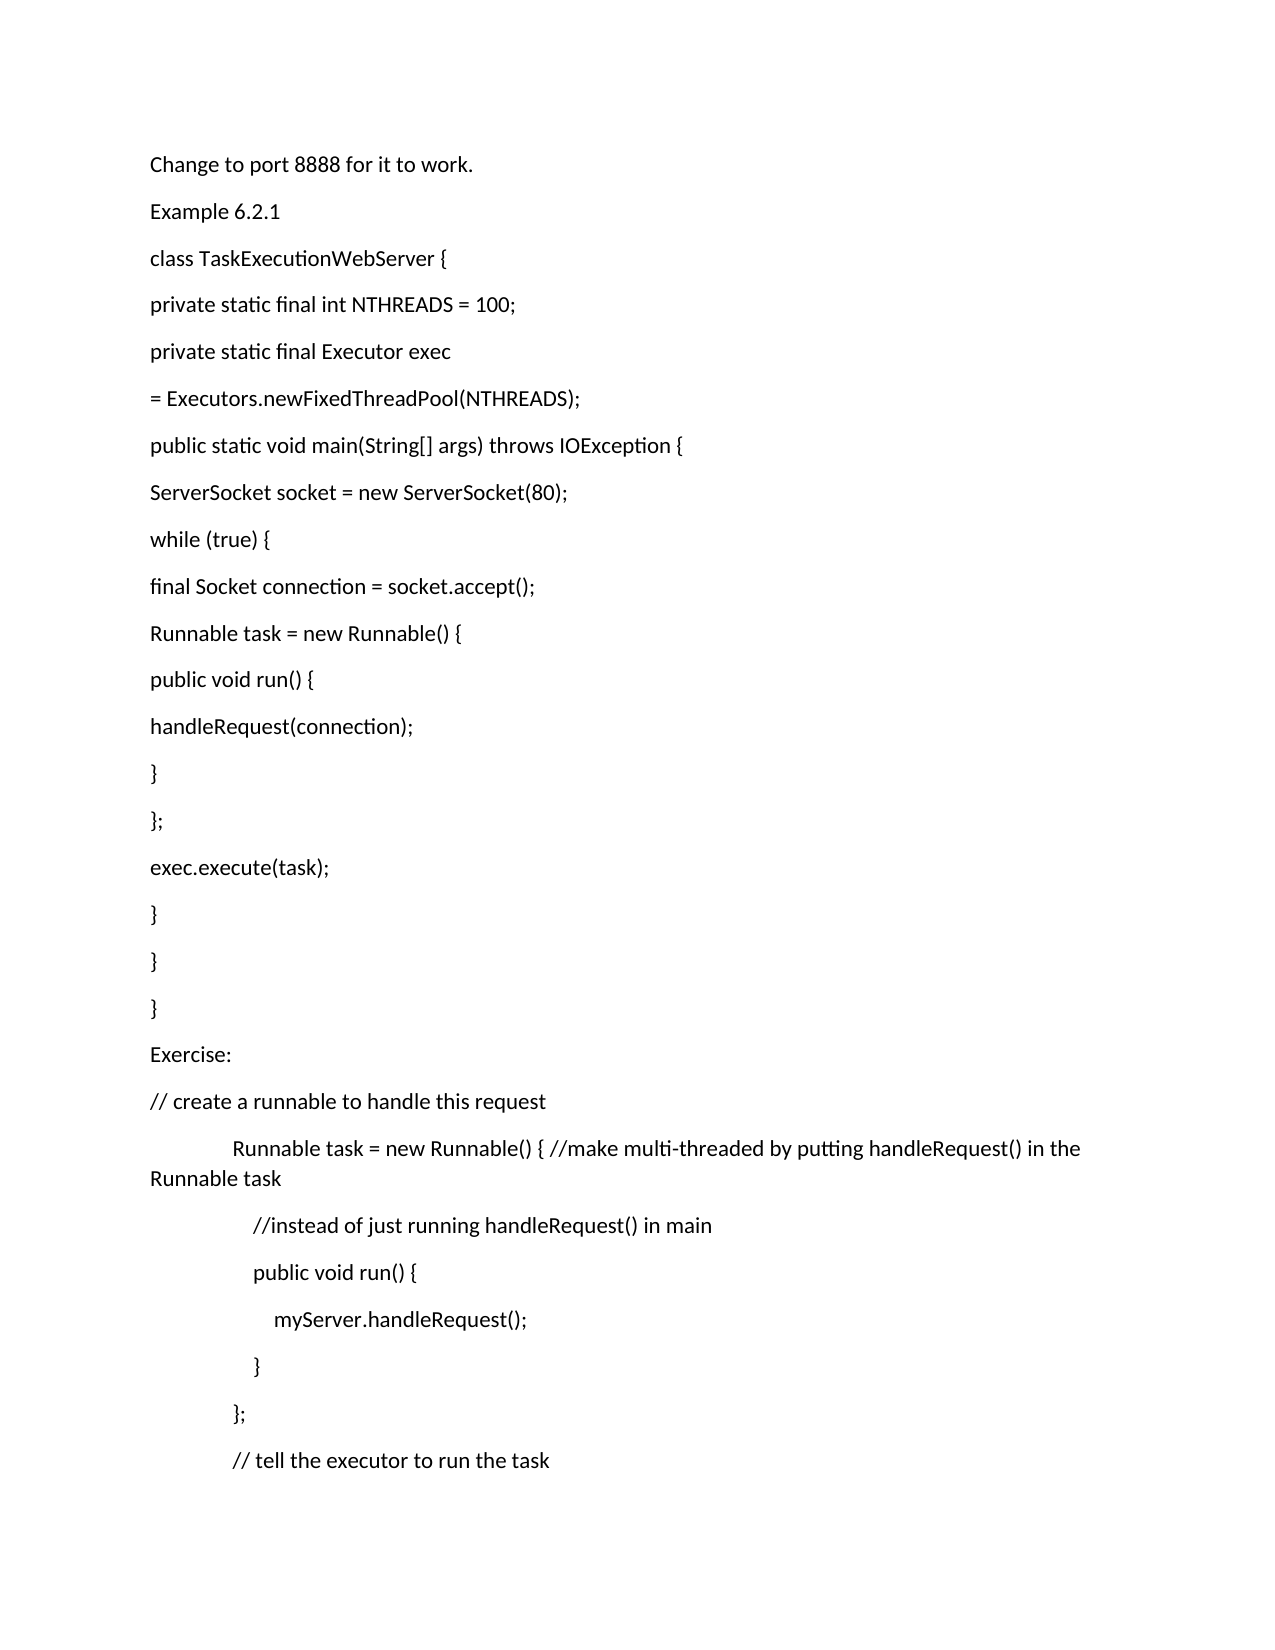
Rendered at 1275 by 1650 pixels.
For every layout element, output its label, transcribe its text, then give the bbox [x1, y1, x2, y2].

text // tell the executor to run the task [150, 1446, 1125, 1474]
text Example 6.2.1 [150, 197, 1125, 225]
text // create a runnable to handle this request [150, 1087, 1125, 1116]
text handleRequest(connection); [150, 712, 1125, 741]
text Runnable task = new Runnable() { [150, 619, 1125, 647]
text Runnable task = new Runnable() { //make multi-threaded by putting handleRequest() in the Runnable task [150, 1134, 1125, 1193]
text } [150, 759, 1125, 787]
text = Executors.newFixedThreadPool(NTHREADS); [150, 384, 1125, 412]
text while (true) { [150, 525, 1125, 553]
text ServerSocket socket = new ServerSocket(80); [150, 478, 1125, 506]
text }; [150, 1399, 1125, 1427]
text } [150, 947, 1125, 975]
text class TaskExecutionWebServer { [150, 244, 1125, 272]
text private static final Executor exec [150, 337, 1125, 366]
text private static final int NTHREADS = 100; [150, 291, 1125, 319]
text //instead of just running handleRequest() in main [150, 1211, 1125, 1239]
text public void run() { [150, 1258, 1125, 1286]
text exec.execute(task); [150, 853, 1125, 881]
text Exercise: [150, 1041, 1125, 1069]
text myServer.handleRequest(); [150, 1305, 1125, 1333]
text final Socket connection = socket.accept(); [150, 572, 1125, 600]
text } [150, 1352, 1125, 1380]
text }; [150, 806, 1125, 834]
text } [150, 994, 1125, 1022]
text } [150, 900, 1125, 928]
text public void run() { [150, 666, 1125, 694]
text public static void main(String[] args) throws IOException { [150, 431, 1125, 459]
text Change to port 8888 for it to work. [150, 150, 1125, 178]
